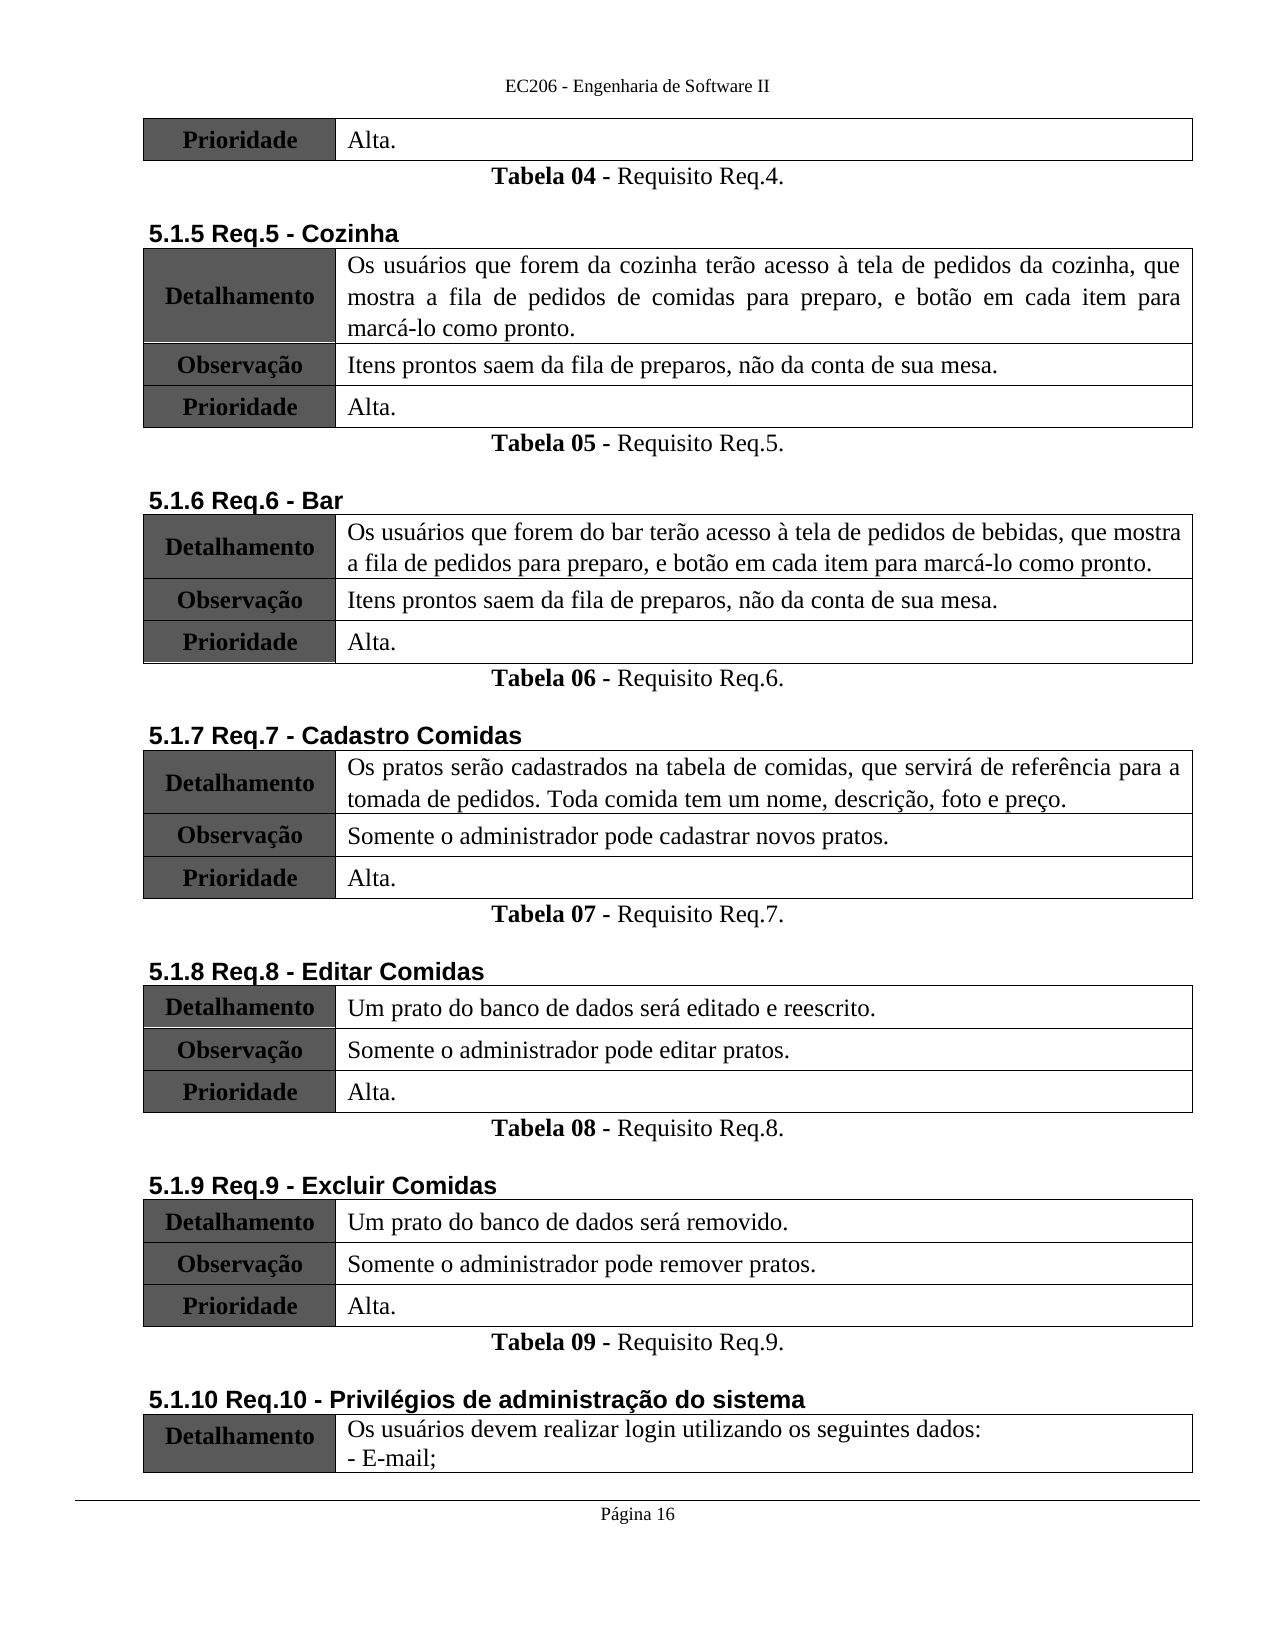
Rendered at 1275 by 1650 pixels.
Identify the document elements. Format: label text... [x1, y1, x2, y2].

table_cell Observação [144, 344, 335, 385]
table_cell Observação [144, 1243, 335, 1284]
table_cell Somente o administrador pode remover pratos. [336, 1243, 1192, 1284]
table_header Detalhamento [144, 249, 335, 342]
table_header Os usuários devem realizar login utilizando os seguintes dados: - E-mail; - Senha. [336, 1415, 1192, 1472]
table_cell Observação [144, 579, 335, 620]
table_cell Itens prontos saem da fila de preparos, não da conta de sua mesa. [336, 579, 1192, 620]
table_header Detalhamento [144, 515, 335, 578]
table_cell Prioridade [144, 621, 335, 662]
table_header Um prato do banco de dados será removido. [336, 1200, 1192, 1242]
text Tabela 07 - Requisito Req.7. [75, 899, 1200, 928]
table_cell Alta. [336, 621, 1192, 662]
table_cell Alta. [336, 119, 1192, 160]
text 5.1.6 Req.6 - Bar [75, 486, 1200, 514]
table_cell Itens prontos saem da fila de preparos, não da conta de sua mesa. [336, 344, 1192, 385]
table_cell Alta. [336, 386, 1192, 427]
table_header Detalhamento [144, 1415, 335, 1472]
text Tabela 04 - Requisito Req.4. [75, 161, 1200, 190]
text Tabela 06 - Requisito Req.6. [75, 663, 1200, 692]
table_header Os usuários que forem da cozinha terão acesso à tela de pedidos da cozinha, que mostra a fila de pedidos de comidas para preparo, e botão em cada item para marcá-lo como pronto. [336, 249, 1192, 342]
table_cell Observação [144, 814, 335, 856]
table_header Detalhamento [144, 1200, 335, 1242]
table_header Um prato do banco de dados será editado e reescrito. [336, 986, 1192, 1027]
table_cell Alta. [336, 1285, 1192, 1326]
text 5.1.10 Req.10 - Privilégios de administração do sistema [75, 1385, 1200, 1413]
table_cell Somente o administrador pode cadastrar novos pratos. [336, 814, 1192, 856]
text Tabela 09 - Requisito Req.9. [75, 1327, 1200, 1356]
table_cell Alta. [336, 857, 1192, 898]
text 5.1.9 Req.9 - Excluir Comidas [75, 1171, 1200, 1199]
text Tabela 05 - Requisito Req.5. [75, 428, 1200, 457]
table_header Detalhamento [144, 751, 335, 813]
text Tabela 08 - Requisito Req.8. [75, 1113, 1200, 1142]
text 5.1.7 Req.7 - Cadastro Comidas [75, 721, 1200, 750]
table_header Detalhamento [144, 986, 335, 1027]
table_cell Prioridade [144, 386, 335, 427]
table_header Os usuários que forem do bar terão acesso à tela de pedidos de bebidas, que mostra a fila de pedidos para preparo, e botão em cada item para marcá-lo como pronto. [336, 515, 1192, 578]
table_header Os pratos serão cadastrados na tabela de comidas, que servirá de referência para a tomada de pedidos. Toda comida tem um nome, descrição, foto e preço. [336, 751, 1192, 813]
table_cell Prioridade [144, 119, 335, 160]
table_cell Alta. [336, 1071, 1192, 1112]
table_cell Prioridade [144, 857, 335, 898]
table_cell Somente o administrador pode editar pratos. [336, 1029, 1192, 1070]
text 5.1.8 Req.8 - Editar Comidas [75, 956, 1200, 985]
text 5.1.5 Req.5 - Cozinha [75, 219, 1200, 248]
table_cell Prioridade [144, 1071, 335, 1112]
table_cell Observação [144, 1029, 335, 1070]
table_cell Prioridade [144, 1285, 335, 1326]
